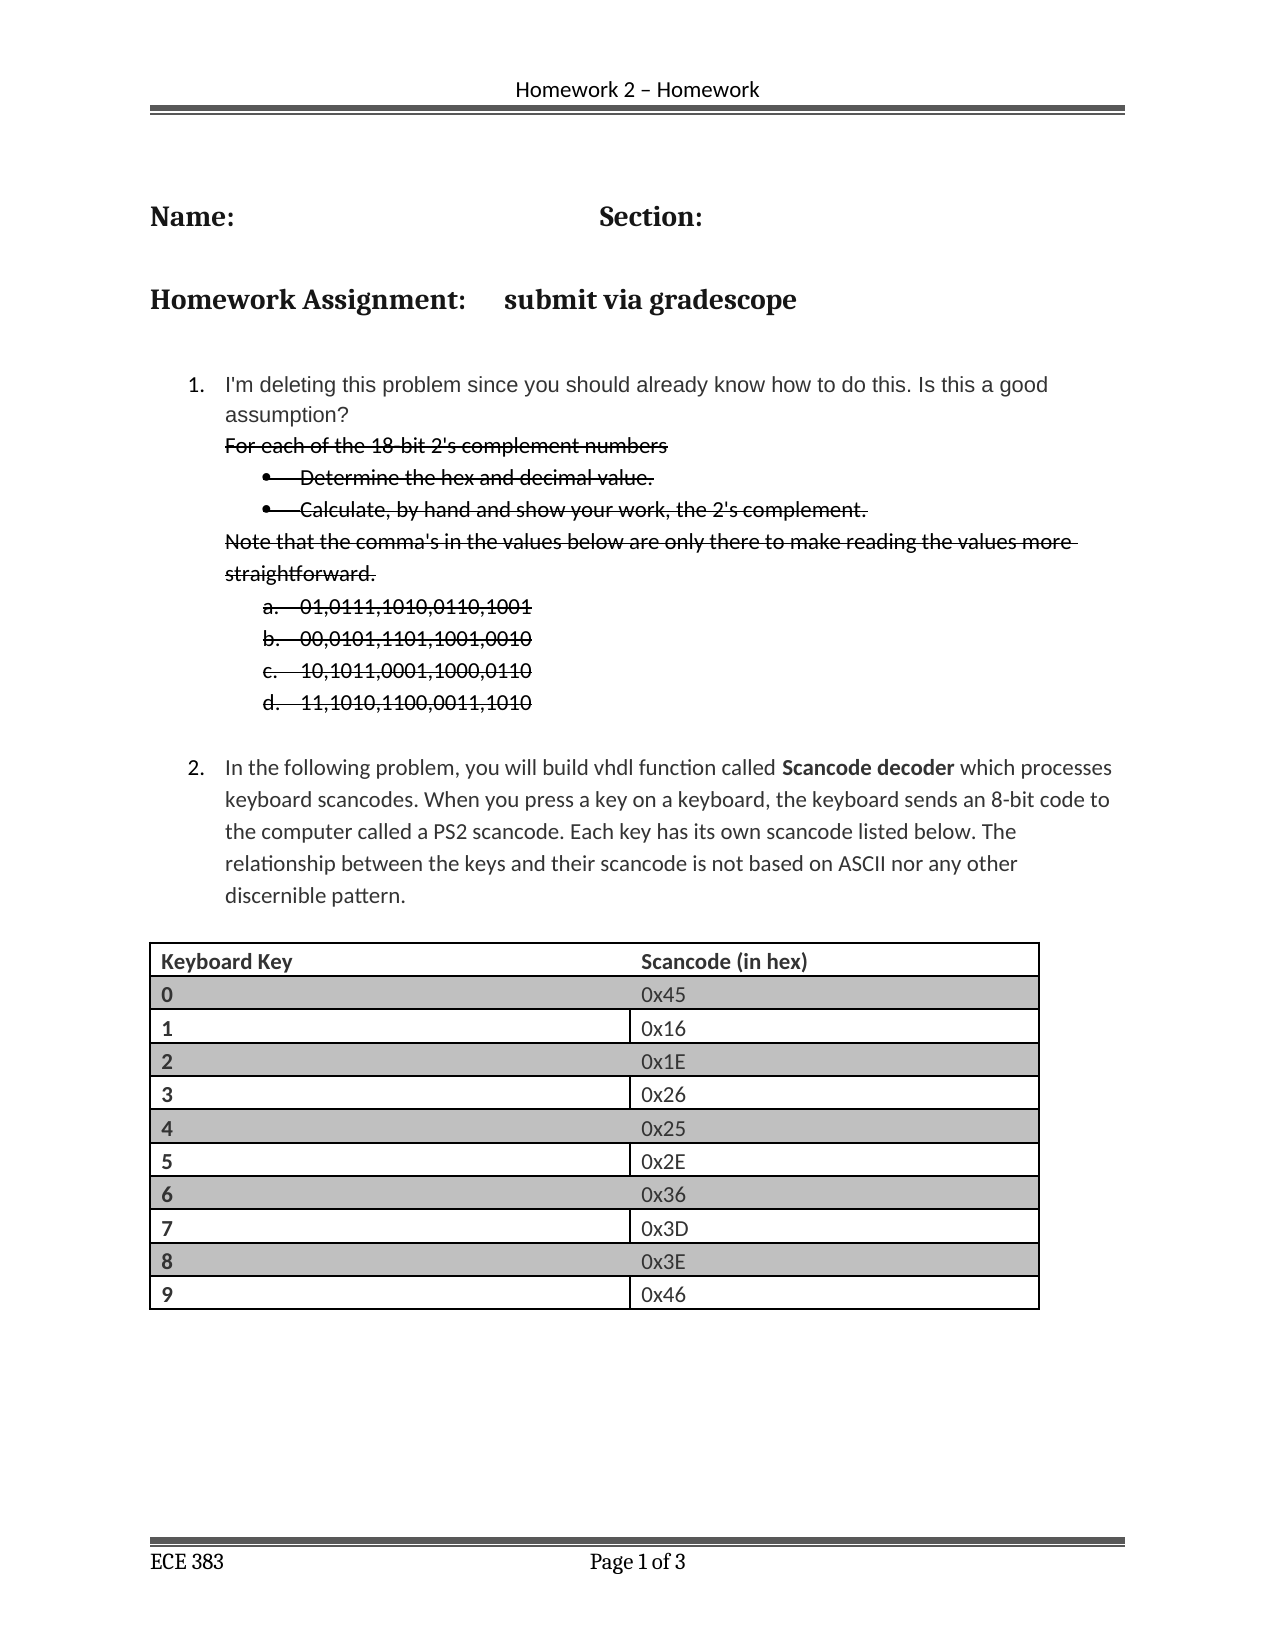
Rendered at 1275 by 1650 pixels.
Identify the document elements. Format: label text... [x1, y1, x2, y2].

list Note that the comma's in the values below are only there to make reading the values more straightforward. [225, 527, 1125, 588]
table_cell 3 [151, 1077, 629, 1108]
table_cell 6 [151, 1177, 630, 1208]
table_cell 5 [151, 1144, 629, 1175]
table_cell 0x25 [630, 1110, 1038, 1142]
list 11,1010,1100,0011,1010 [262, 688, 1125, 716]
table_cell 0x46 [631, 1277, 1038, 1308]
list 10,1011,0001,1000,0110 [262, 656, 1125, 684]
table_cell 1 [151, 1010, 629, 1042]
list 00,0101,1101,1001,0010 [262, 624, 1125, 652]
table_cell 0x1E [630, 1044, 1038, 1075]
table_cell 7 [151, 1210, 629, 1242]
table_header Keyboard Key [151, 944, 630, 975]
table_cell 8 [151, 1244, 630, 1275]
subtitle Name: Section: [150, 200, 1125, 233]
table_cell 2 [151, 1044, 630, 1075]
list In the following problem, you will build vhdl function called Scancode decoder which processes keyboard scancodes. When you press a key on a keyboard, the keyboard sends an 8-bit code to the computer called a PS2 scancode. Each key has its own scancode listed below. The relationship between the keys and their scancode is not based on ASCII nor any other discernible pattern. [187, 753, 1125, 909]
list I'm deleting this problem since you should already know how to do this. Is this a good assumption? [187, 370, 1125, 427]
table_cell 0x45 [630, 977, 1038, 1008]
table_cell 0x3E [630, 1244, 1038, 1275]
subtitle Homework Assignment: submit via gradescope [150, 283, 1125, 317]
table_cell 0x36 [630, 1177, 1038, 1208]
table_cell 0 [151, 977, 630, 1008]
table_cell 0x3D [631, 1210, 1038, 1242]
list Calculate, by hand and show your work, the 2's complement. [262, 495, 1125, 523]
table_cell 0x2E [631, 1144, 1038, 1175]
table_cell 9 [151, 1277, 629, 1308]
table_cell 0x26 [631, 1077, 1038, 1108]
list For each of the 18-bit 2's complement numbers [225, 431, 1125, 459]
table_cell 0x16 [631, 1010, 1038, 1042]
list Determine the hex and decimal value. [262, 463, 1125, 491]
list 01,0111,1010,0110,1001 [262, 592, 1125, 620]
table_cell 4 [151, 1110, 630, 1142]
table_header Scancode (in hex) [630, 944, 1038, 975]
